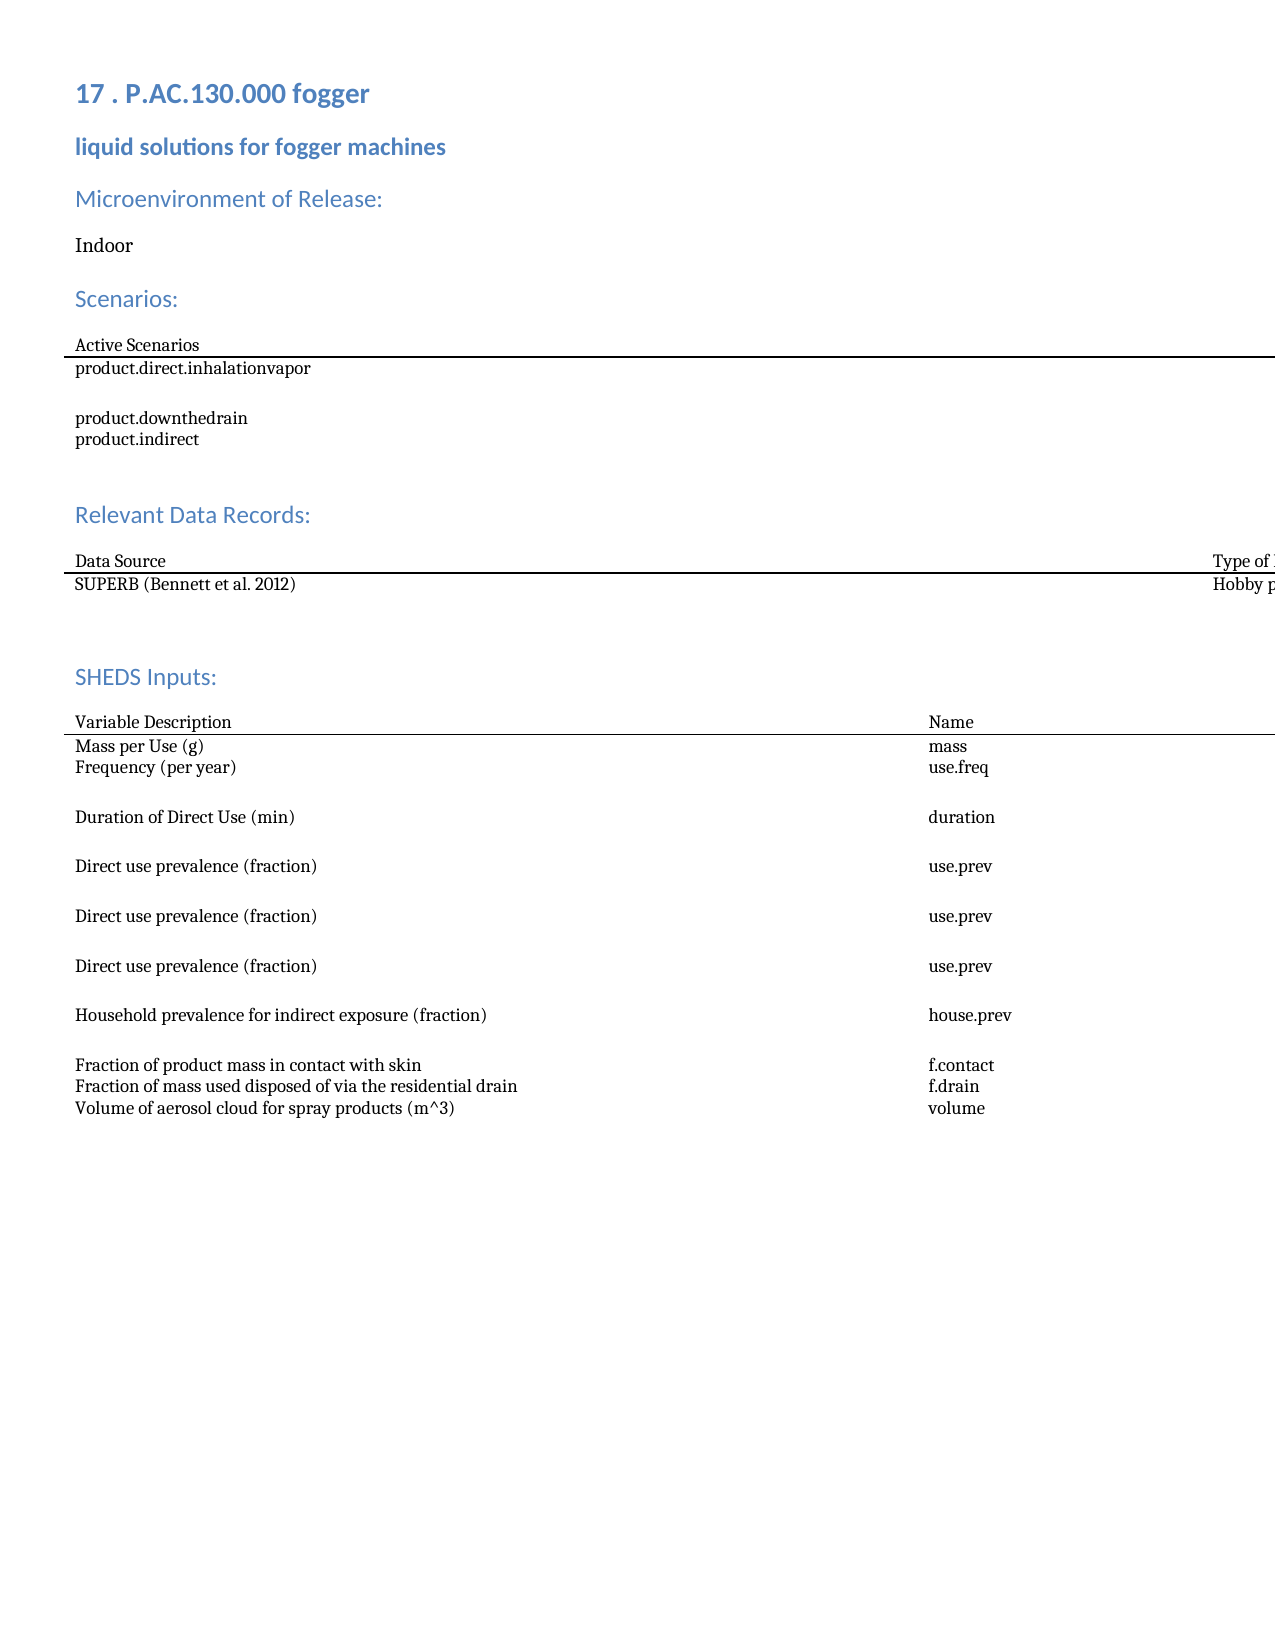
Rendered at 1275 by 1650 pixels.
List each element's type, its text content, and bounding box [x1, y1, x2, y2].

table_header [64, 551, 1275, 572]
subtitle liquid solutions for fogger machines [75, 131, 1200, 162]
subtitle Relevant Data Records: [75, 499, 1200, 530]
text Indoor [75, 234, 1200, 258]
subtitle Microenvironment of Release: [75, 183, 1200, 213]
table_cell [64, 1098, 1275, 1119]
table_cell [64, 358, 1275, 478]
subtitle Scenarios: [75, 283, 1200, 314]
subtitle 17 . P.AC.130.000 fogger [75, 75, 1200, 111]
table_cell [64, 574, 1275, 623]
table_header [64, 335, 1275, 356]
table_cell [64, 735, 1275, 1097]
subtitle SHEDS Inputs: [75, 661, 1200, 691]
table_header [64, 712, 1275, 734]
